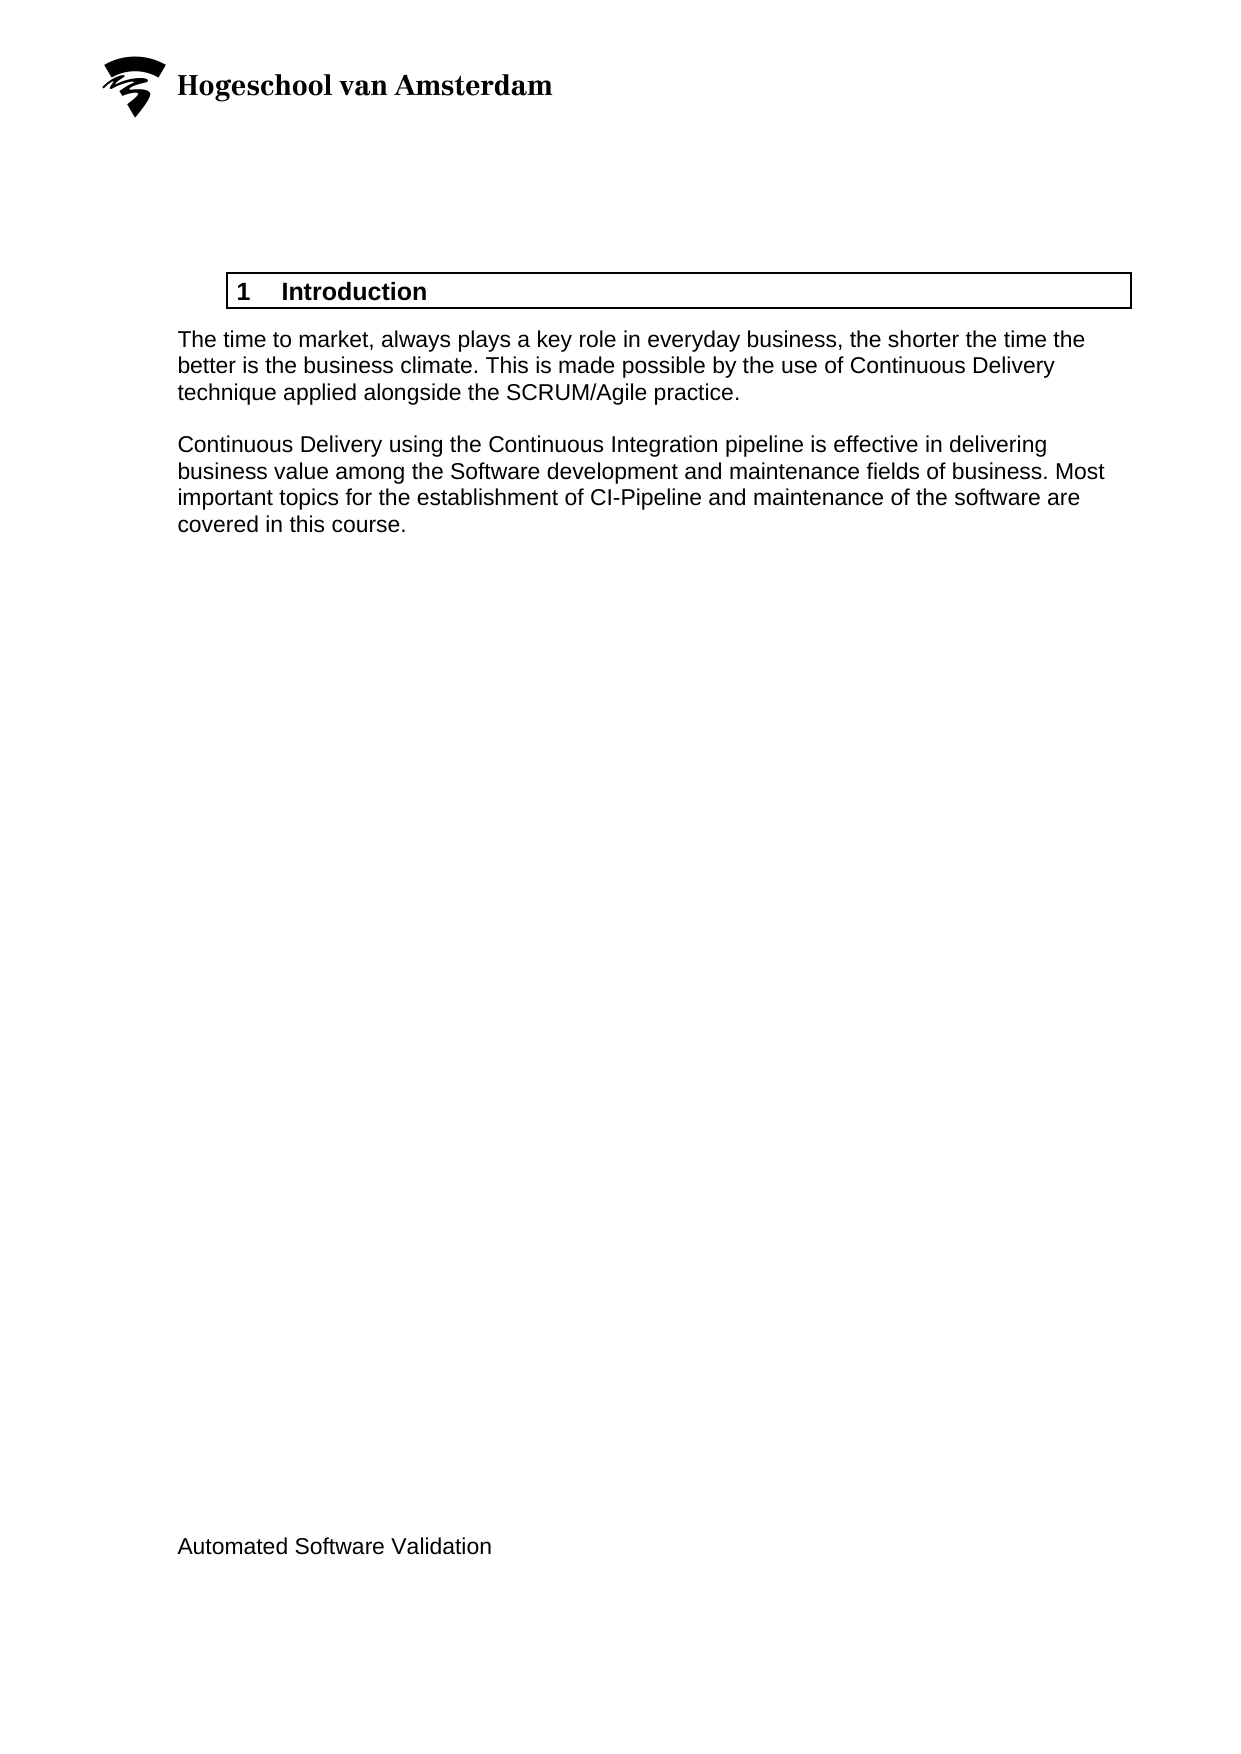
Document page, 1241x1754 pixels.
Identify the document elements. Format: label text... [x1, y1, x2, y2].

text Continuous Delivery using the Continuous Integration pipeline is effective in delivering business value among the Software development and maintenance fields of business. Most important topics for the establishment of CI-Pipeline and maintenance of the software are covered in this course. [177, 431, 1122, 537]
picture [88, 41, 562, 130]
subtitle Introduction [228, 274, 1130, 307]
text The time to market, always plays a key role in everyday business, the shorter the time the better is the business climate. This is made possible by the use of Continuous Delivery technique applied alongside the SCRUM/Agile practice. [177, 326, 1122, 405]
